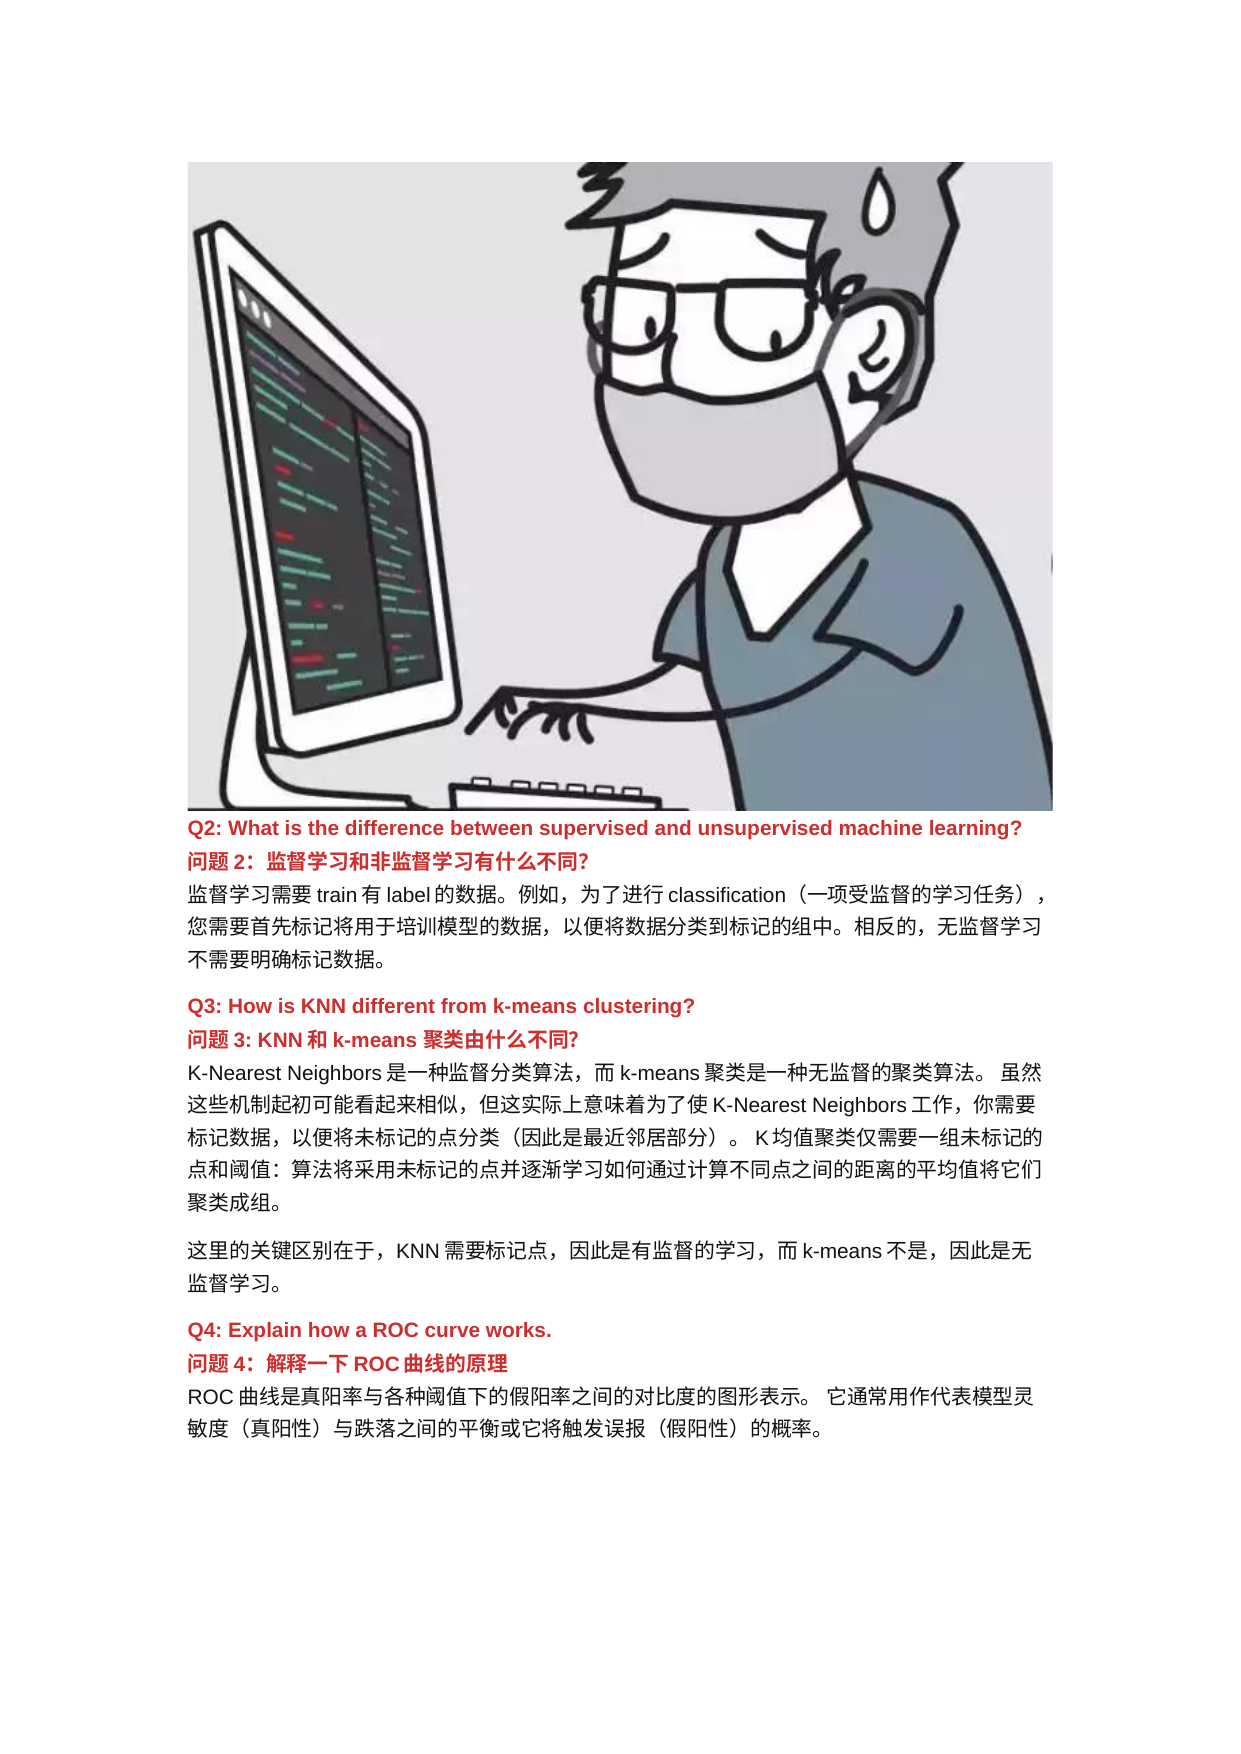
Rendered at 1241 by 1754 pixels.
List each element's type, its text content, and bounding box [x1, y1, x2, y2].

text Q2: What is the difference between supervised and unsupervised machine learning? [187, 812, 1053, 844]
text Q4: Explain how a ROC curve works. [187, 1314, 1053, 1346]
text 问题2：监督学习和非监督学习有什么不同？ [187, 844, 1053, 877]
text 问题4：解释一下ROC曲线的原理 [187, 1346, 1053, 1379]
picture [187, 162, 1053, 811]
text 监督学习需要train有label的数据。例如，为了进行classification（一项受监督的学习任务），您需要首先标记将用于培训模型的数据，以便将数据分类到标记的组中。相反的，无监督学习不需要明确标记数据。 [187, 877, 1053, 974]
text 问题3: KNN和 k-means 聚类由什么不同？ [187, 1023, 1053, 1055]
text 这里的关键区别在于，KNN需要标记点，因此是有监督的学习，而k-means不是，因此是无监督学习。 [187, 1233, 1053, 1298]
text ROC曲线是真阳率与各种阈值下的假阳率之间的对比度的图形表示。 它通常用作代表模型灵敏度（真阳性）与跌落之间的平衡或它将触发误报（假阳性）的概率。 [187, 1379, 1053, 1444]
text K-Nearest Neighbors是一种监督分类算法，而 k-means聚类是一种无监督的聚类算法。 虽然这些机制起初可能看起来相似，但这实际上意味着为了使K-Nearest Neighbors工作，你需要标记数据，以便将未标记的点分类（因此是最近邻居部分）。 K均值聚类仅需要一组未标记的点和阈值：算法将采用未标记的点并逐渐学习如何通过计算不同点之间的距离的平均值将它们聚类成组。 [187, 1055, 1053, 1218]
text Q3: How is KNN different from k-means clustering? [187, 990, 1053, 1023]
